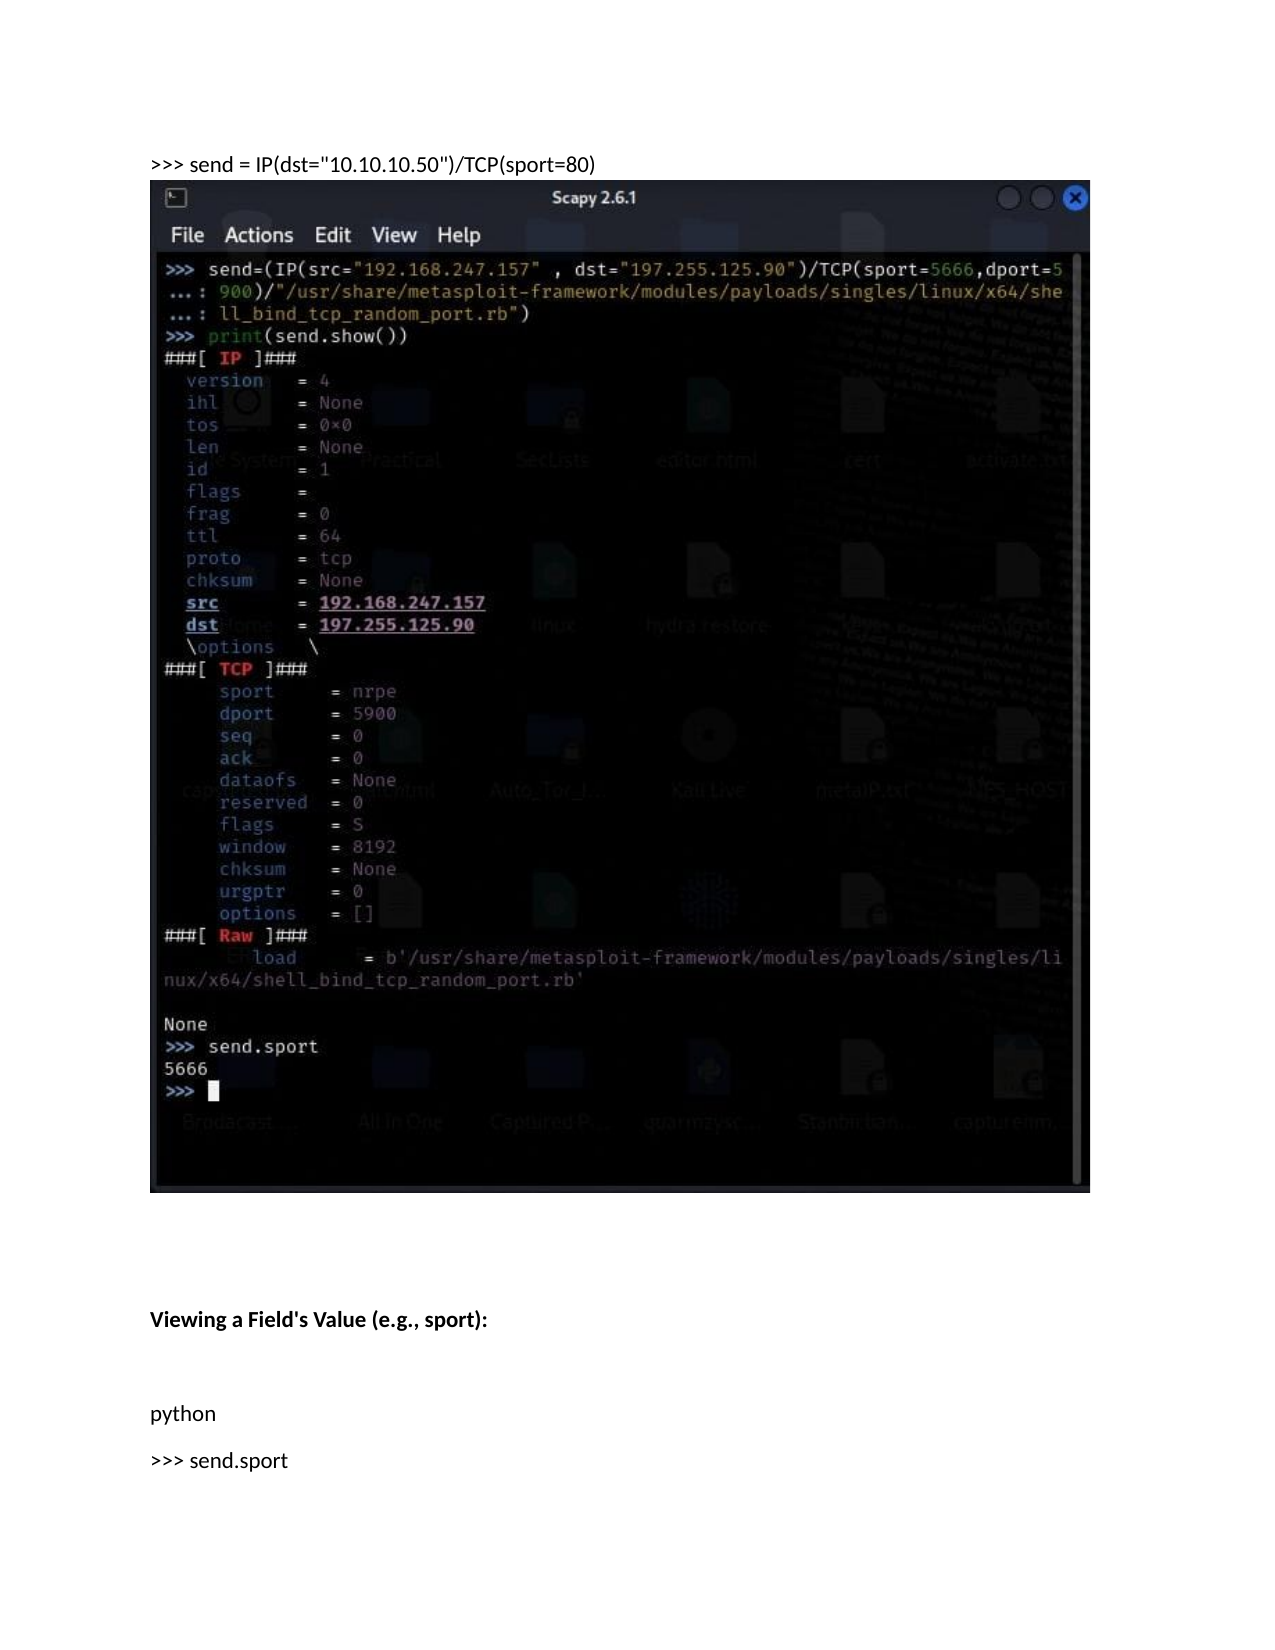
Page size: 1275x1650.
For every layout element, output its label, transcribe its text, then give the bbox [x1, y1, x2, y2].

text python [150, 1399, 1125, 1427]
picture [150, 180, 1091, 1193]
text Viewing a Field's Value (e.g., sport): [150, 1305, 1125, 1333]
text >>> send.sport [150, 1446, 1125, 1474]
